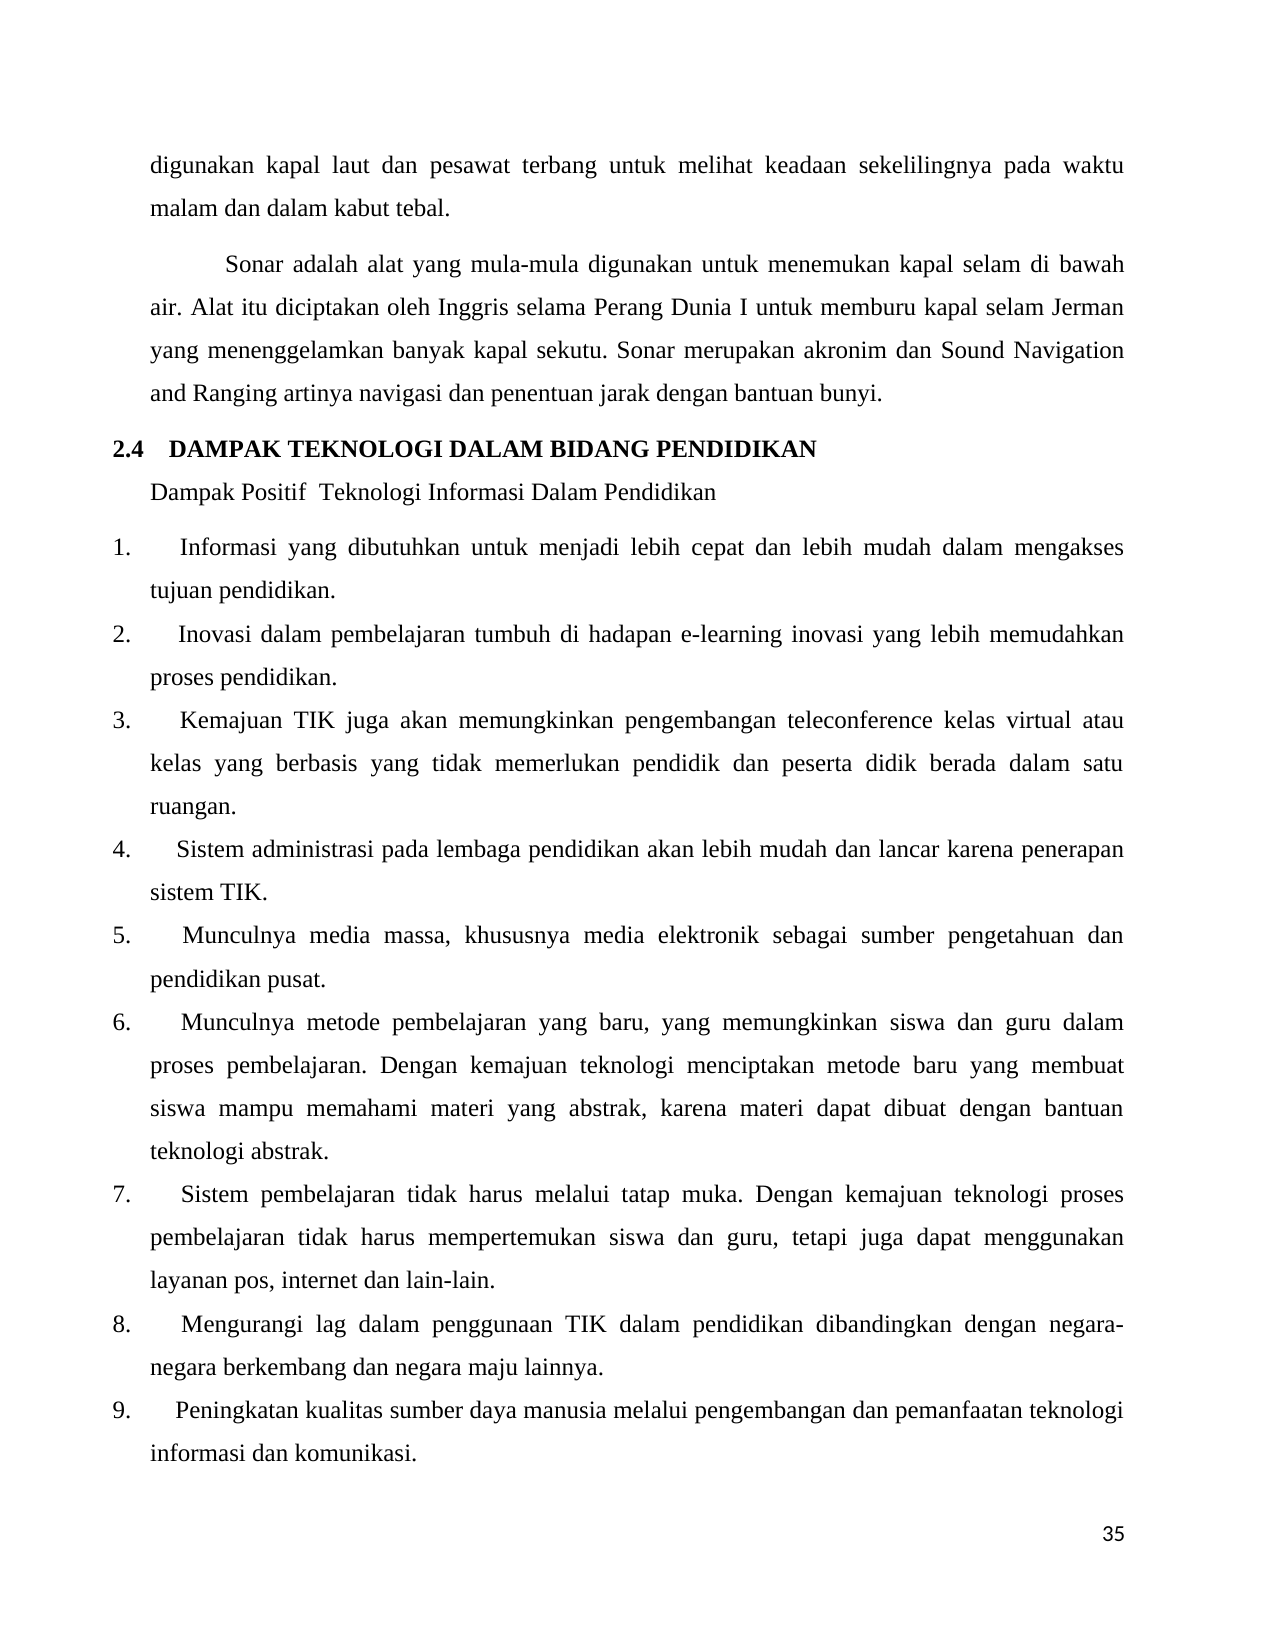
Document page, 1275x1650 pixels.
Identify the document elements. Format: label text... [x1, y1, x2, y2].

text 5. Munculnya media massa, khususnya media elektronik sebagai sumber pengetahuan dan pendidikan pusat. [112, 921, 1125, 992]
text 3. Kemajuan TIK juga akan memungkinkan pengembangan teleconference kelas virtual atau kelas yang berbasis yang tidak memerlukan pendidik dan peserta didik berada dalam satu ruangan. [112, 705, 1125, 820]
text 4. Sistem administrasi pada lembaga pendidikan akan lebih mudah dan lancar karena penerapan sistem TIK. [112, 834, 1125, 906]
text 2. Inovasi dalam pembelajaran tumbuh di hadapan e-learning inovasi yang lebih memudahkan proses pendidikan. [112, 619, 1125, 691]
text 1. Informasi yang dibutuhkan untuk menjadi lebih cepat dan lebih mudah dalam mengakses tujuan pendidikan. [112, 532, 1125, 604]
text 8. Mengurangi lag dalam penggunaan TIK dalam pendidikan dibandingkan dengan negara-negara berkembang dan negara maju lainnya. [112, 1309, 1125, 1381]
text Sonar adalah alat yang mula-mula digunakan untuk menemukan kapal selam di bawah air. Alat itu diciptakan oleh Inggris selama Perang Dunia I untuk memburu kapal selam Jerman yang menenggelamkan banyak kapal sekutu. Sonar merupakan akronim dan Sound Navigation and Ranging artinya navigasi dan penentuan jarak dengan bantuan bunyi. [150, 249, 1125, 407]
text 2.4 DAMPAK TEKNOLOGI DALAM BIDANG PENDIDIKAN [112, 434, 1125, 462]
text Dampak Positif Teknologi Informasi Dalam Pendidikan [150, 477, 1125, 506]
text 9. Peningkatan kualitas sumber daya manusia melalui pengembangan dan pemanfaatan teknologi informasi dan komunikasi. [112, 1395, 1125, 1467]
text 6. Munculnya metode pembelajaran yang baru, yang memungkinkan siswa dan guru dalam proses pembelajaran. Dengan kemajuan teknologi menciptakan metode baru yang membuat siswa mampu memahami materi yang abstrak, karena materi dapat dibuat dengan bantuan teknologi abstrak. [112, 1007, 1125, 1165]
text 7. Sistem pembelajaran tidak harus melalui tatap muka. Dengan kemajuan teknologi proses pembelajaran tidak harus mempertemukan siswa dan guru, tetapi juga dapat menggunakan layanan pos, internet dan lain-lain. [112, 1179, 1125, 1294]
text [150, 150, 1125, 222]
